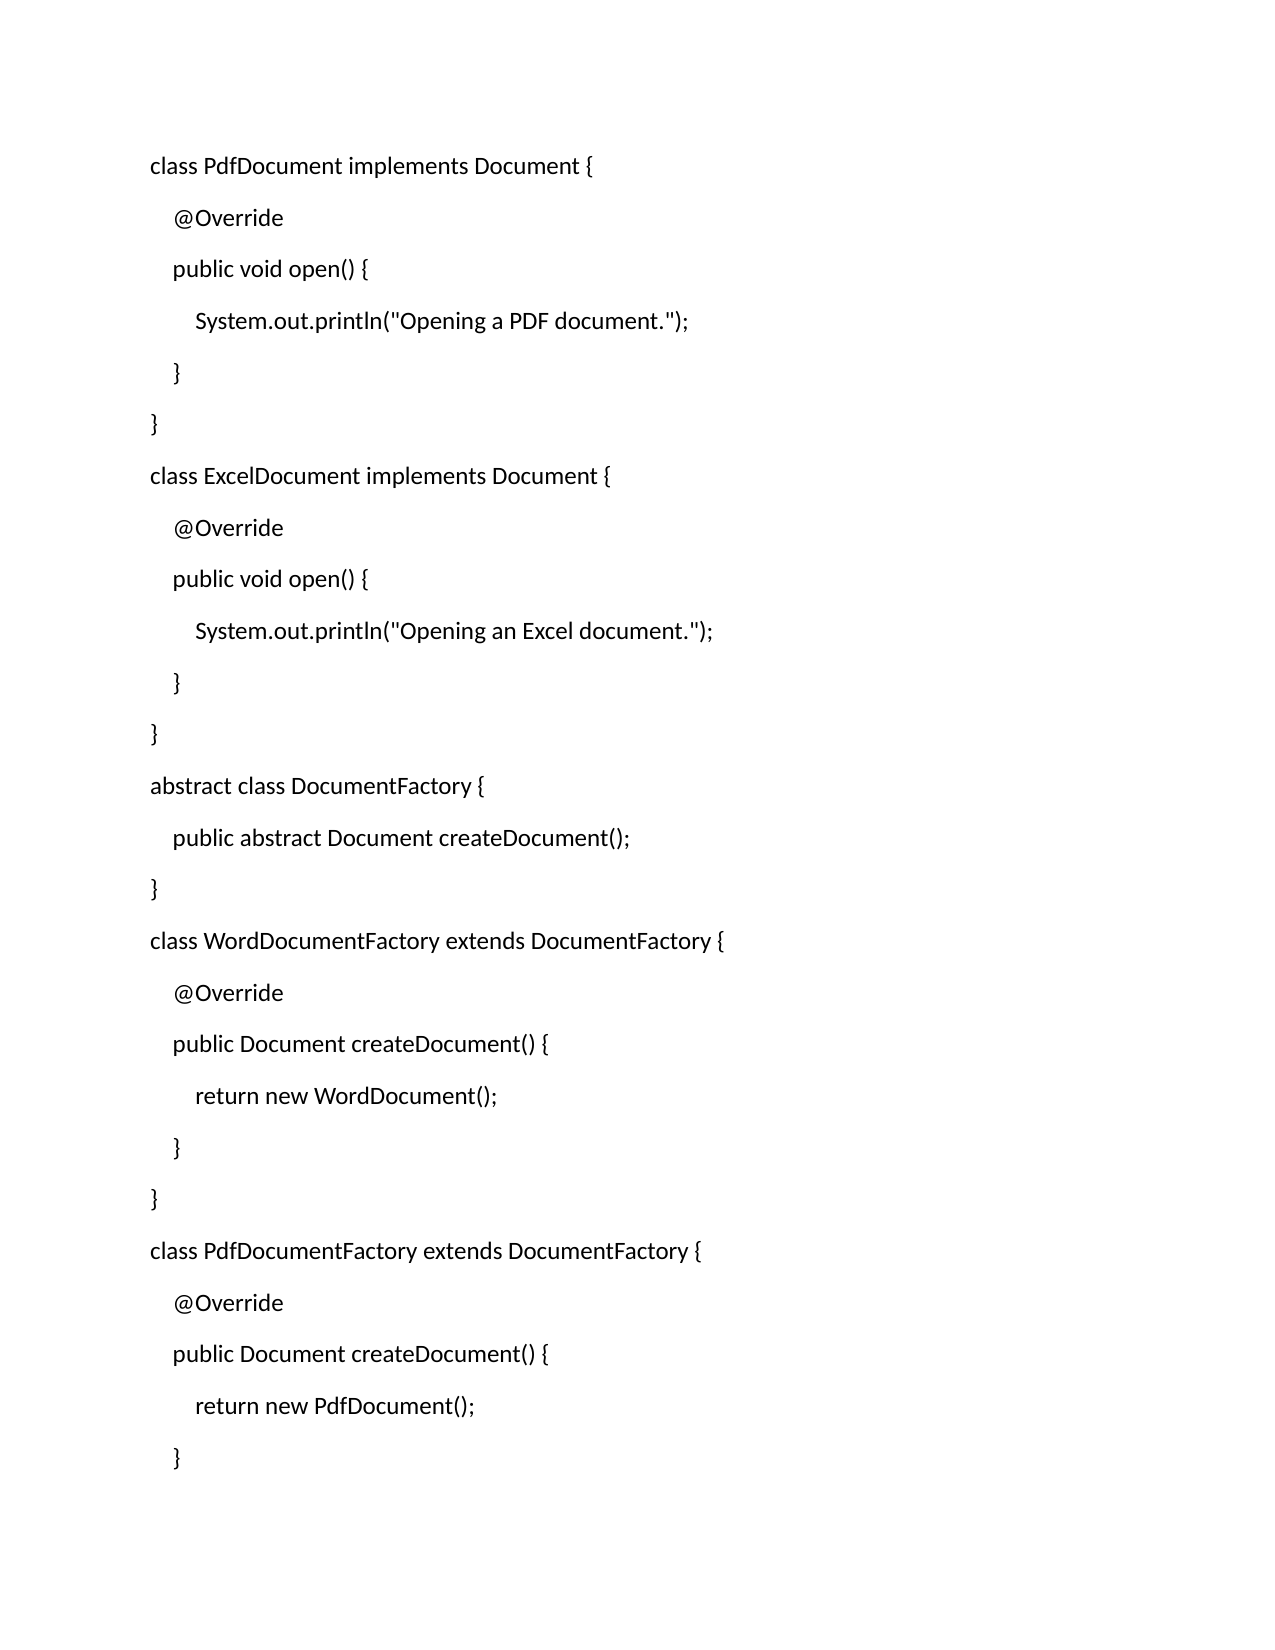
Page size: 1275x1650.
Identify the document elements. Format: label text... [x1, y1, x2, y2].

text class WordDocumentFactory extends DocumentFactory { [150, 925, 1125, 956]
text public void open() { [150, 253, 1125, 284]
text } [150, 1442, 1125, 1472]
text public void open() { [150, 563, 1125, 594]
text class ExcelDocument implements Document { [150, 460, 1125, 491]
text } [150, 1183, 1125, 1214]
text @Override [150, 202, 1125, 232]
text public Document createDocument() { [150, 1028, 1125, 1059]
text public abstract Document createDocument(); [150, 822, 1125, 852]
text @Override [150, 1287, 1125, 1317]
text } [150, 718, 1125, 749]
text @Override [150, 512, 1125, 542]
text class PdfDocument implements Document { [150, 150, 1125, 181]
text System.out.println("Opening a PDF document."); [150, 305, 1125, 336]
text public Document createDocument() { [150, 1338, 1125, 1369]
text return new WordDocument(); [150, 1080, 1125, 1111]
text } [150, 357, 1125, 387]
text abstract class DocumentFactory { [150, 770, 1125, 801]
text System.out.println("Opening an Excel document."); [150, 615, 1125, 646]
text @Override [150, 977, 1125, 1007]
text } [150, 667, 1125, 697]
text } [150, 1132, 1125, 1162]
text } [150, 873, 1125, 904]
text return new PdfDocument(); [150, 1390, 1125, 1421]
text class PdfDocumentFactory extends DocumentFactory { [150, 1235, 1125, 1266]
text } [150, 408, 1125, 439]
